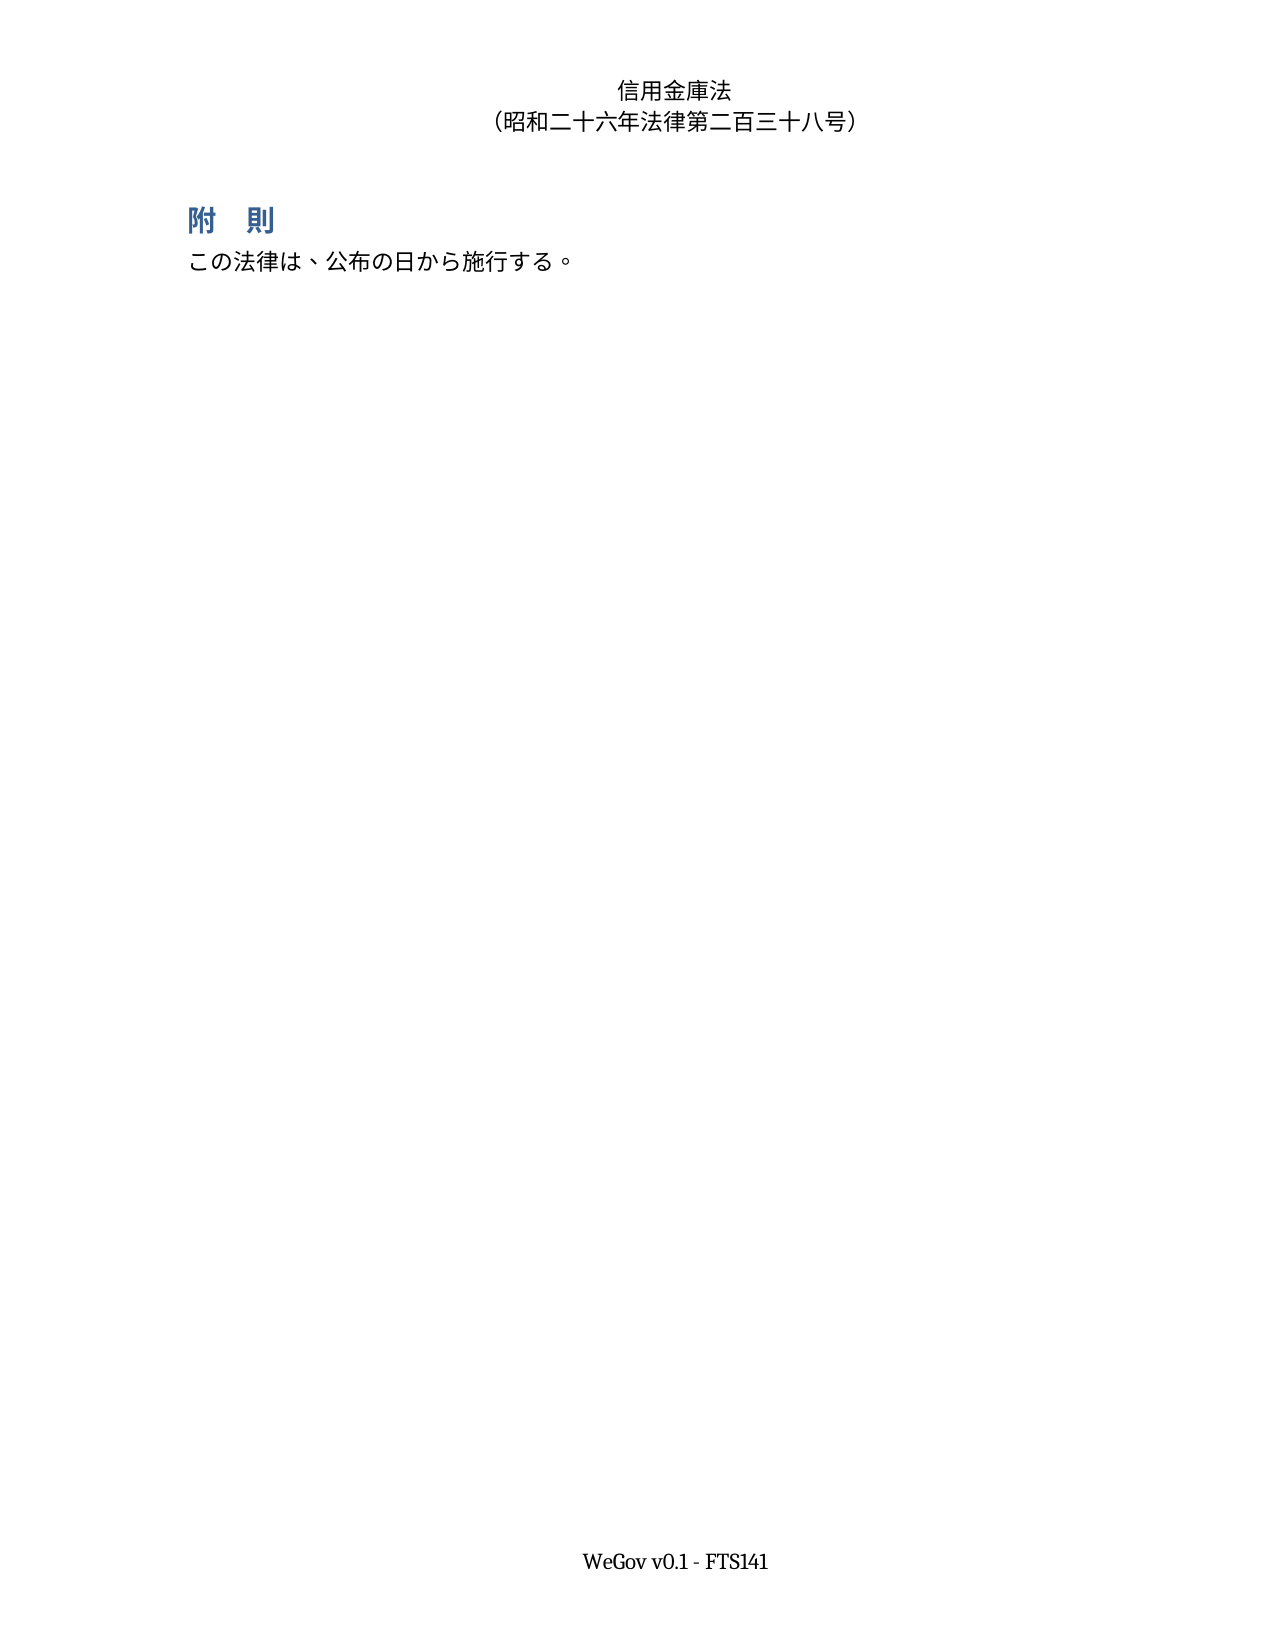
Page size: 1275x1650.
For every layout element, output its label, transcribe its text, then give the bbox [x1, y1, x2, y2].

subtitle 附 則 [187, 200, 1087, 240]
text この法律は、公布の日から施行する。 [187, 246, 1087, 277]
